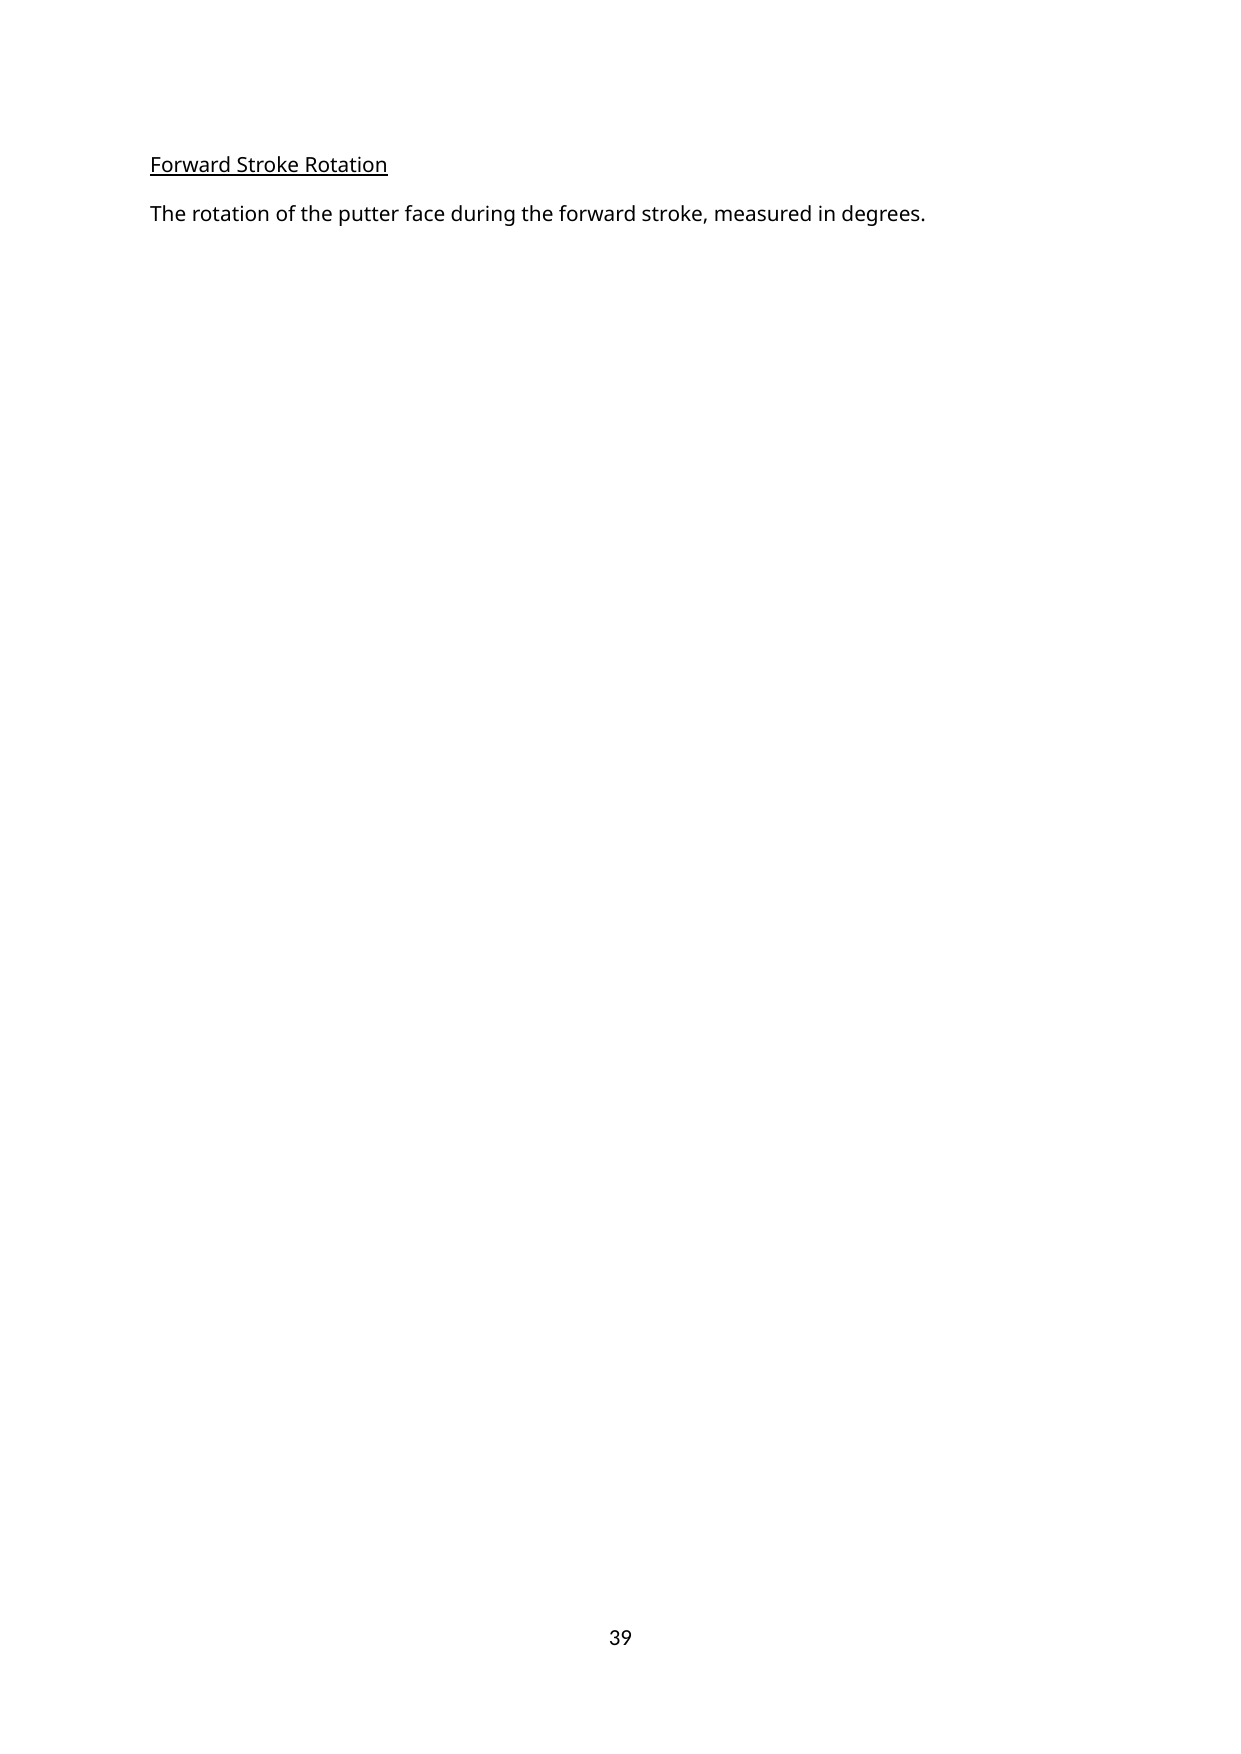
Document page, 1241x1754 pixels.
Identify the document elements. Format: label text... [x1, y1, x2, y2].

text Forward Stroke Rotation [150, 150, 1090, 178]
text The rotation of the putter face during the forward stroke, measured in degrees. [150, 199, 1090, 228]
